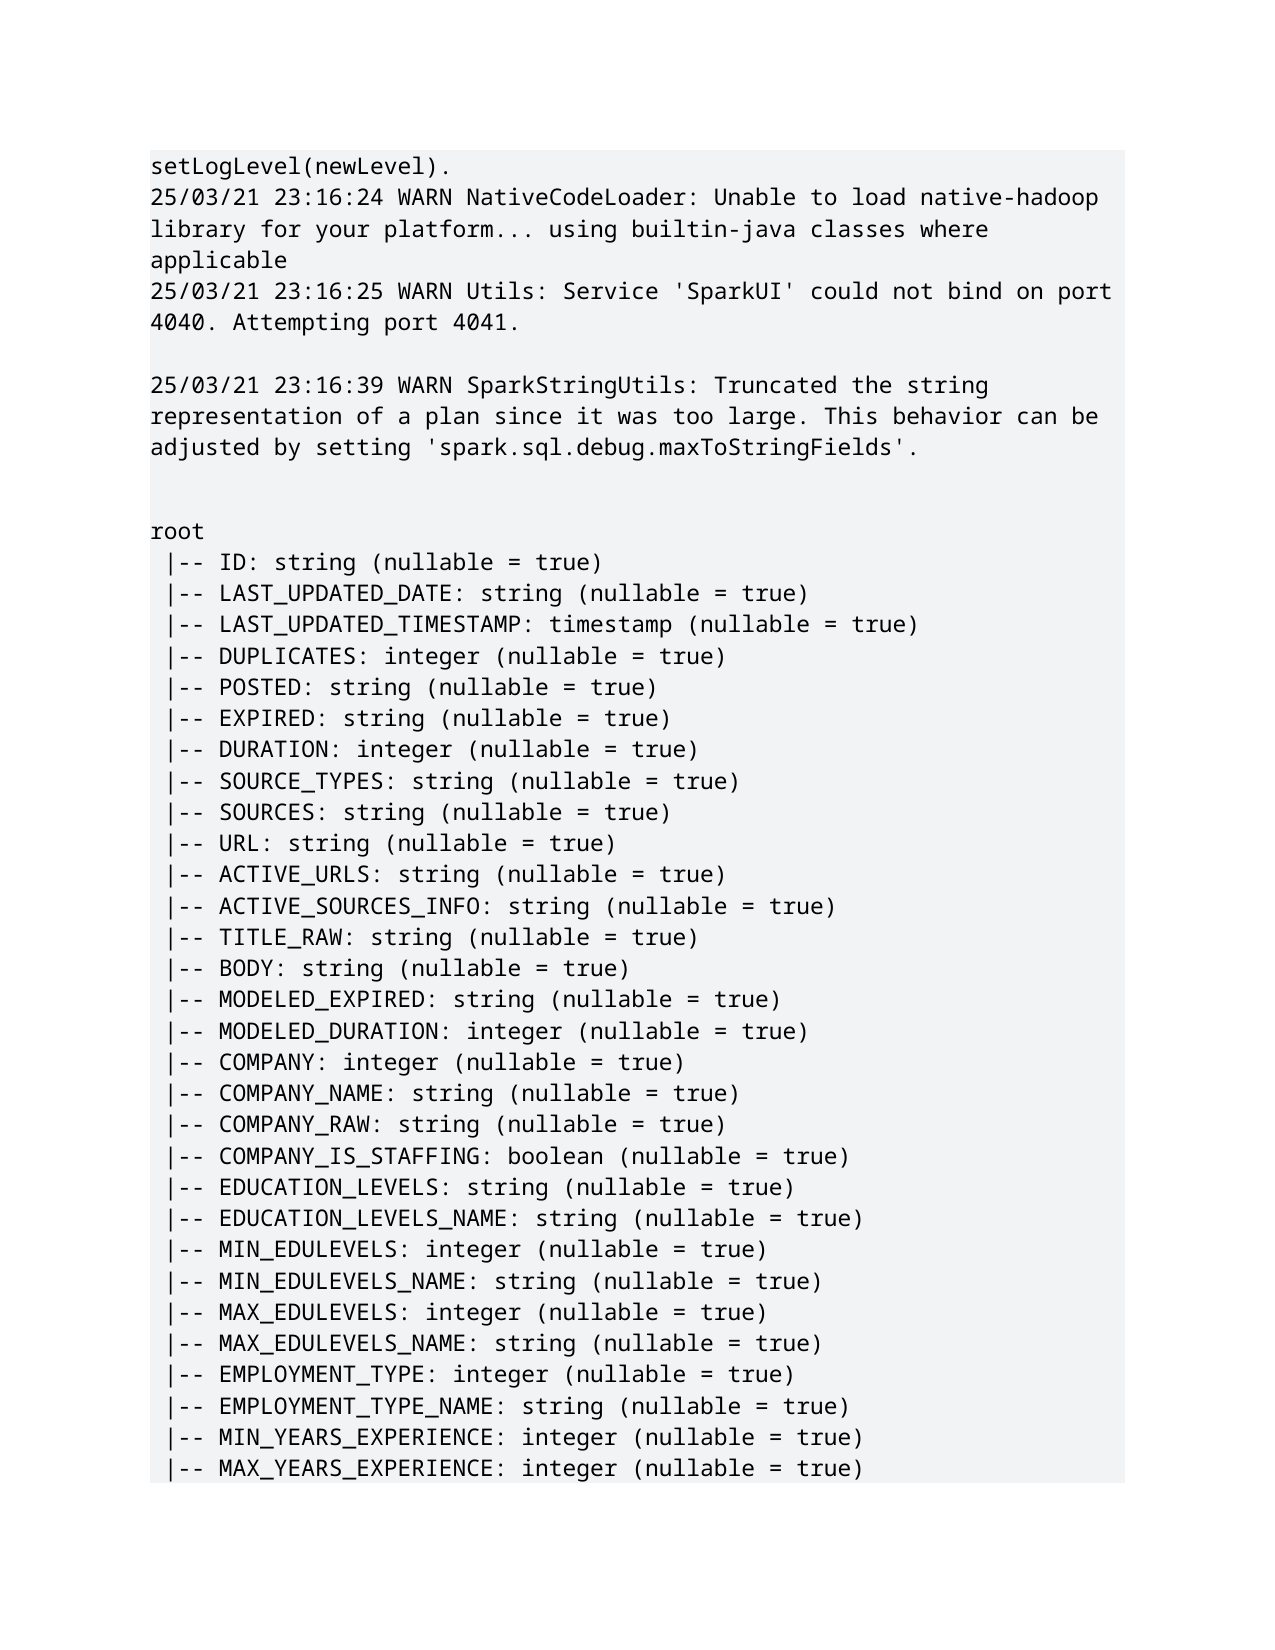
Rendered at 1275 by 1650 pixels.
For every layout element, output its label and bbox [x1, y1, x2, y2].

text [150, 514, 1125, 1483]
text [150, 150, 1125, 494]
